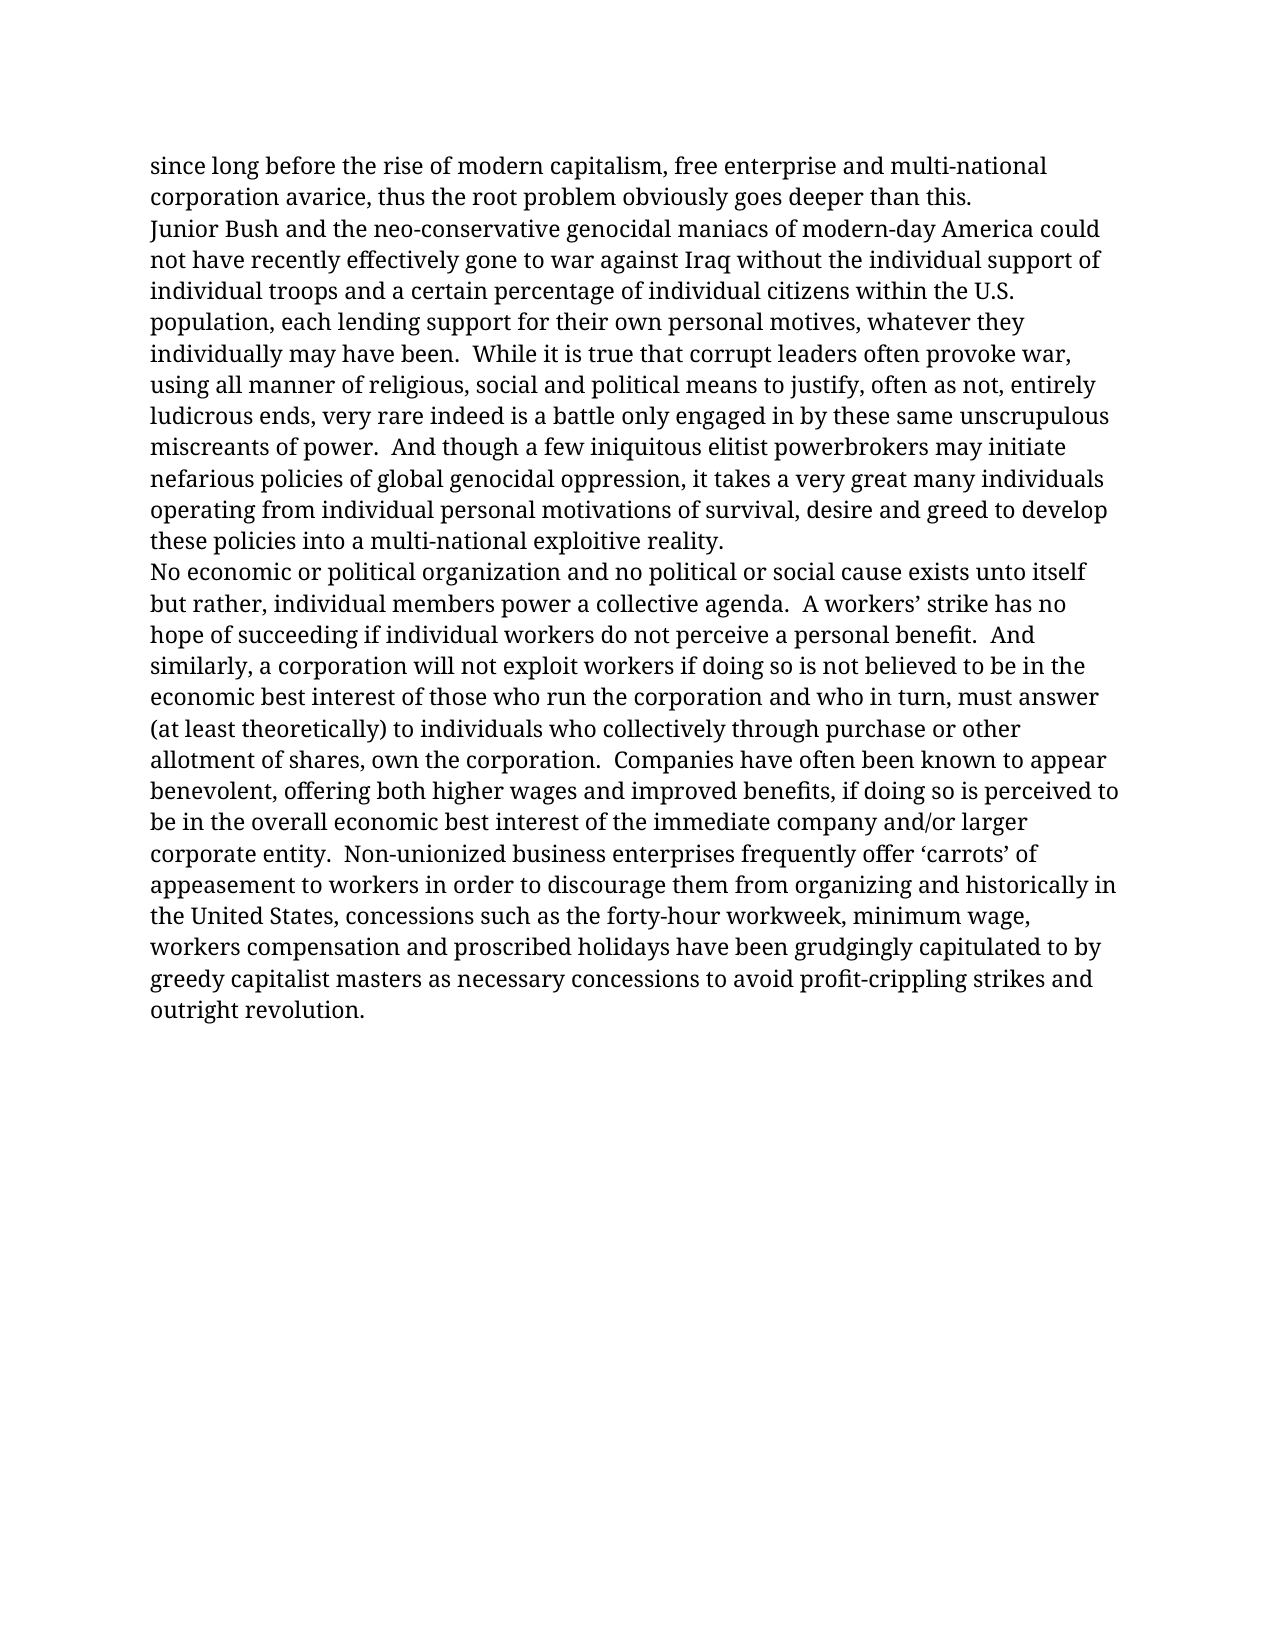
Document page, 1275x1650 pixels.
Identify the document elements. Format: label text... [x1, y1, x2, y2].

text No economic or political organization and no political or social cause exists unto itself but rather, individual members power a collective agenda. A workers’ strike has no hope of succeeding if individual workers do not perceive a personal benefit. And similarly, a corporation will not exploit workers if doing so is not believed to be in the economic best interest of those who run the corporation and who in turn, must answer (at least theoretically) to individuals who collectively through purchase or other allotment of shares, own the corporation. Companies have often been known to appear benevolent, offering both higher wages and improved benefits, if doing so is perceived to be in the overall economic best interest of the immediate company and/or larger corporate entity. Non-unionized business enterprises frequently offer ‘carrots’ of appeasement to workers in order to discourage them from organizing and historically in the United States, concessions such as the forty-hour workweek, minimum wage, workers compensation and proscribed holidays have been grudgingly capitulated to by greedy capitalist masters as necessary concessions to avoid profit-crippling strikes and outright revolution. [150, 556, 1125, 1025]
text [150, 150, 1125, 212]
text Junior Bush and the neo-conservative genocidal maniacs of modern-day America could not have recently effectively gone to war against Iraq without the individual support of individual troops and a certain percentage of individual citizens within the U.S. population, each lending support for their own personal motives, whatever they individually may have been. While it is true that corrupt leaders often provoke war, using all manner of religious, social and political means to justify, often as not, entirely ludicrous ends, very rare indeed is a battle only engaged in by these same unscrupulous miscreants of power. And though a few iniquitous elitist powerbrokers may initiate nefarious policies of global genocidal oppression, it takes a very great many individuals operating from individual personal motivations of survival, desire and greed to develop these policies into a multi-national exploitive reality. [150, 212, 1125, 556]
